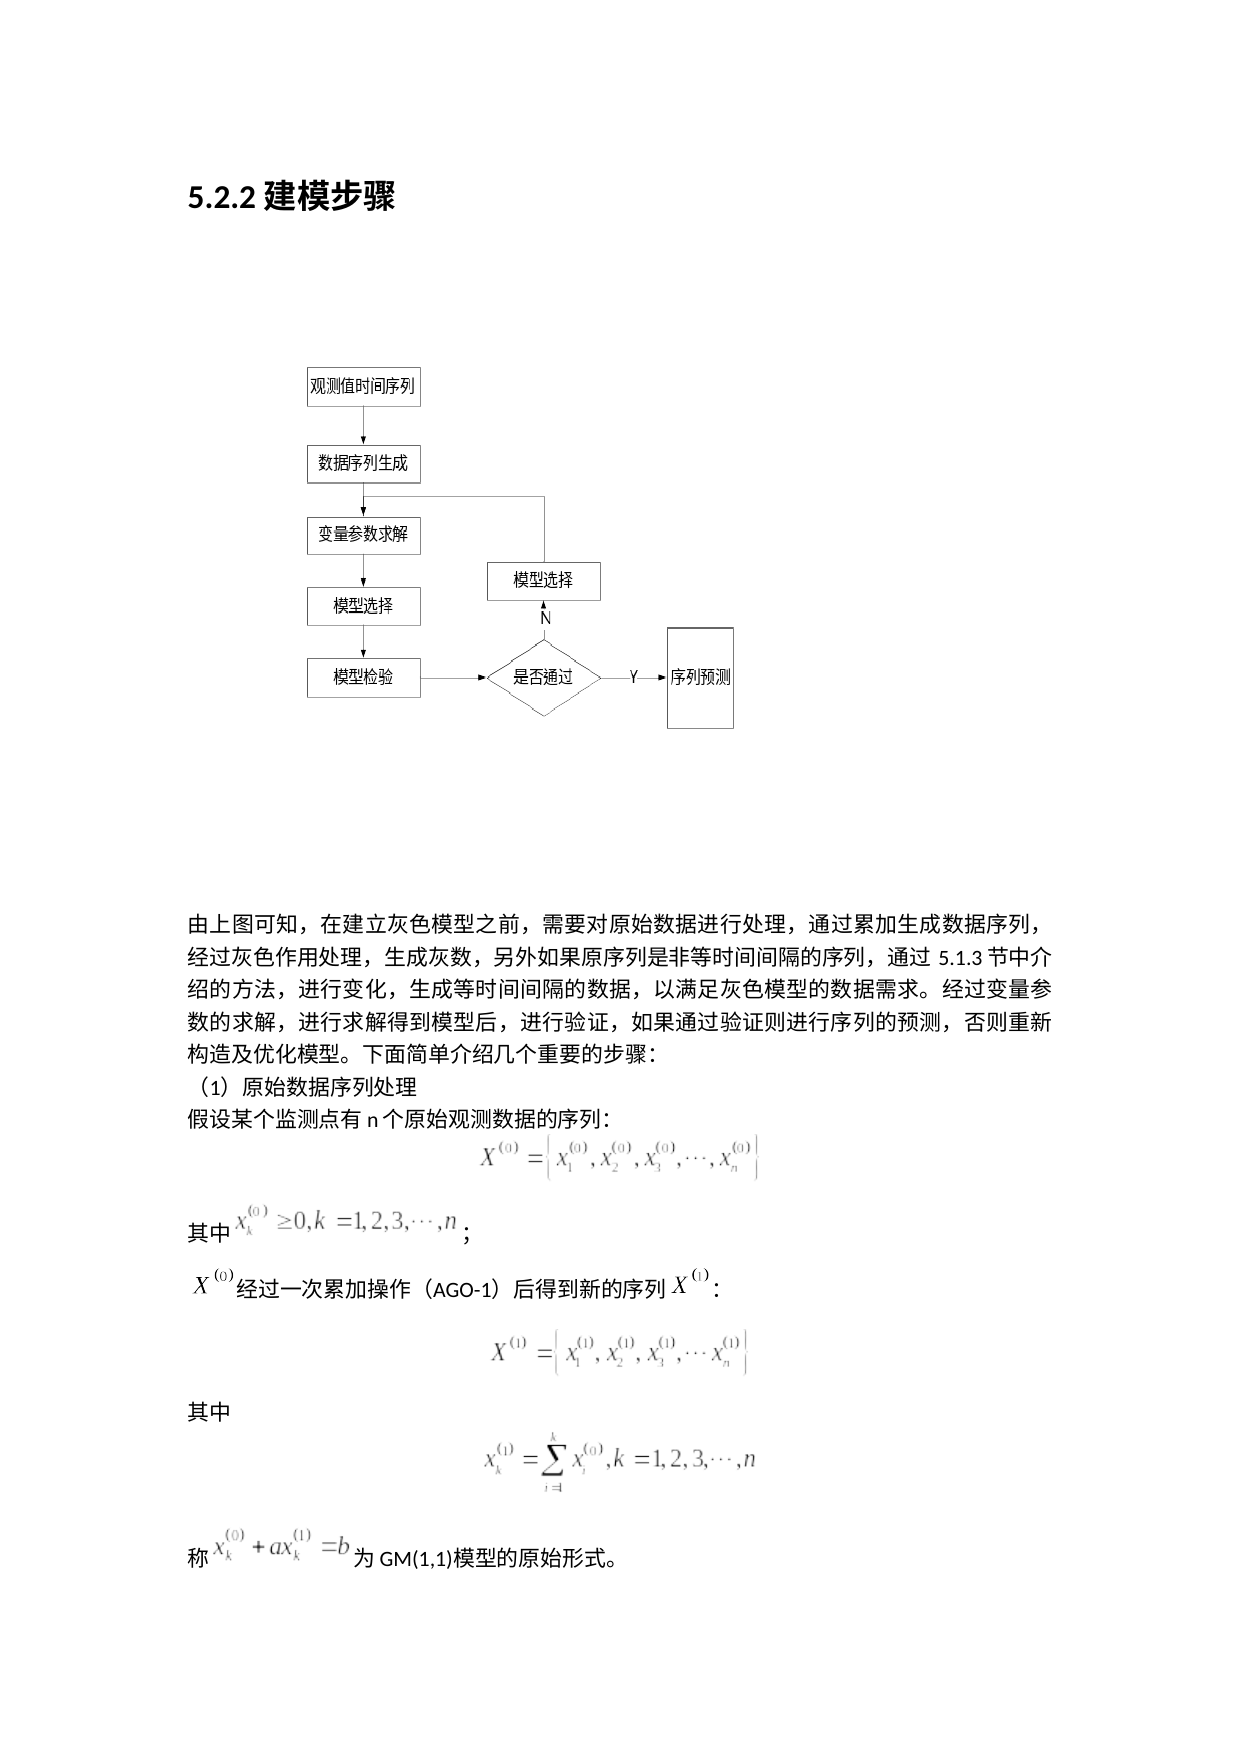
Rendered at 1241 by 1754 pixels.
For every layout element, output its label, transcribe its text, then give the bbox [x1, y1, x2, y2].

subtitle 5.2.2 建模步骤 [187, 162, 1053, 227]
text 假设某个监测点有n个原始观测数据的序列： [187, 1102, 1053, 1134]
text 由上图可知，在建立灰色模型之前，需要对原始数据进行处理，通过累加生成数据序列，经过灰色作用处理，生成灰数，另外如果原序列是非等时间间隔的序列，通过5.1.3节中介绍的方法，进行变化，生成等时间间隔的数据，以满足灰色模型的数据需求。经过变量参数的求解，进行求解得到模型后，进行验证，如果通过验证则进行序列的预测，否则重新构造及优化模型。下面简单介绍几个重要的步骤： [187, 907, 1053, 1069]
text 其中 [187, 1394, 1053, 1427]
text 经过一次累加操作（AGO-1）后得到新的序列： [187, 1264, 1053, 1329]
text 称为GM(1,1)模型的原始形式。 [187, 1524, 1053, 1589]
text 其中； [187, 1199, 1053, 1264]
text （1）原始数据序列处理 [187, 1069, 1053, 1102]
